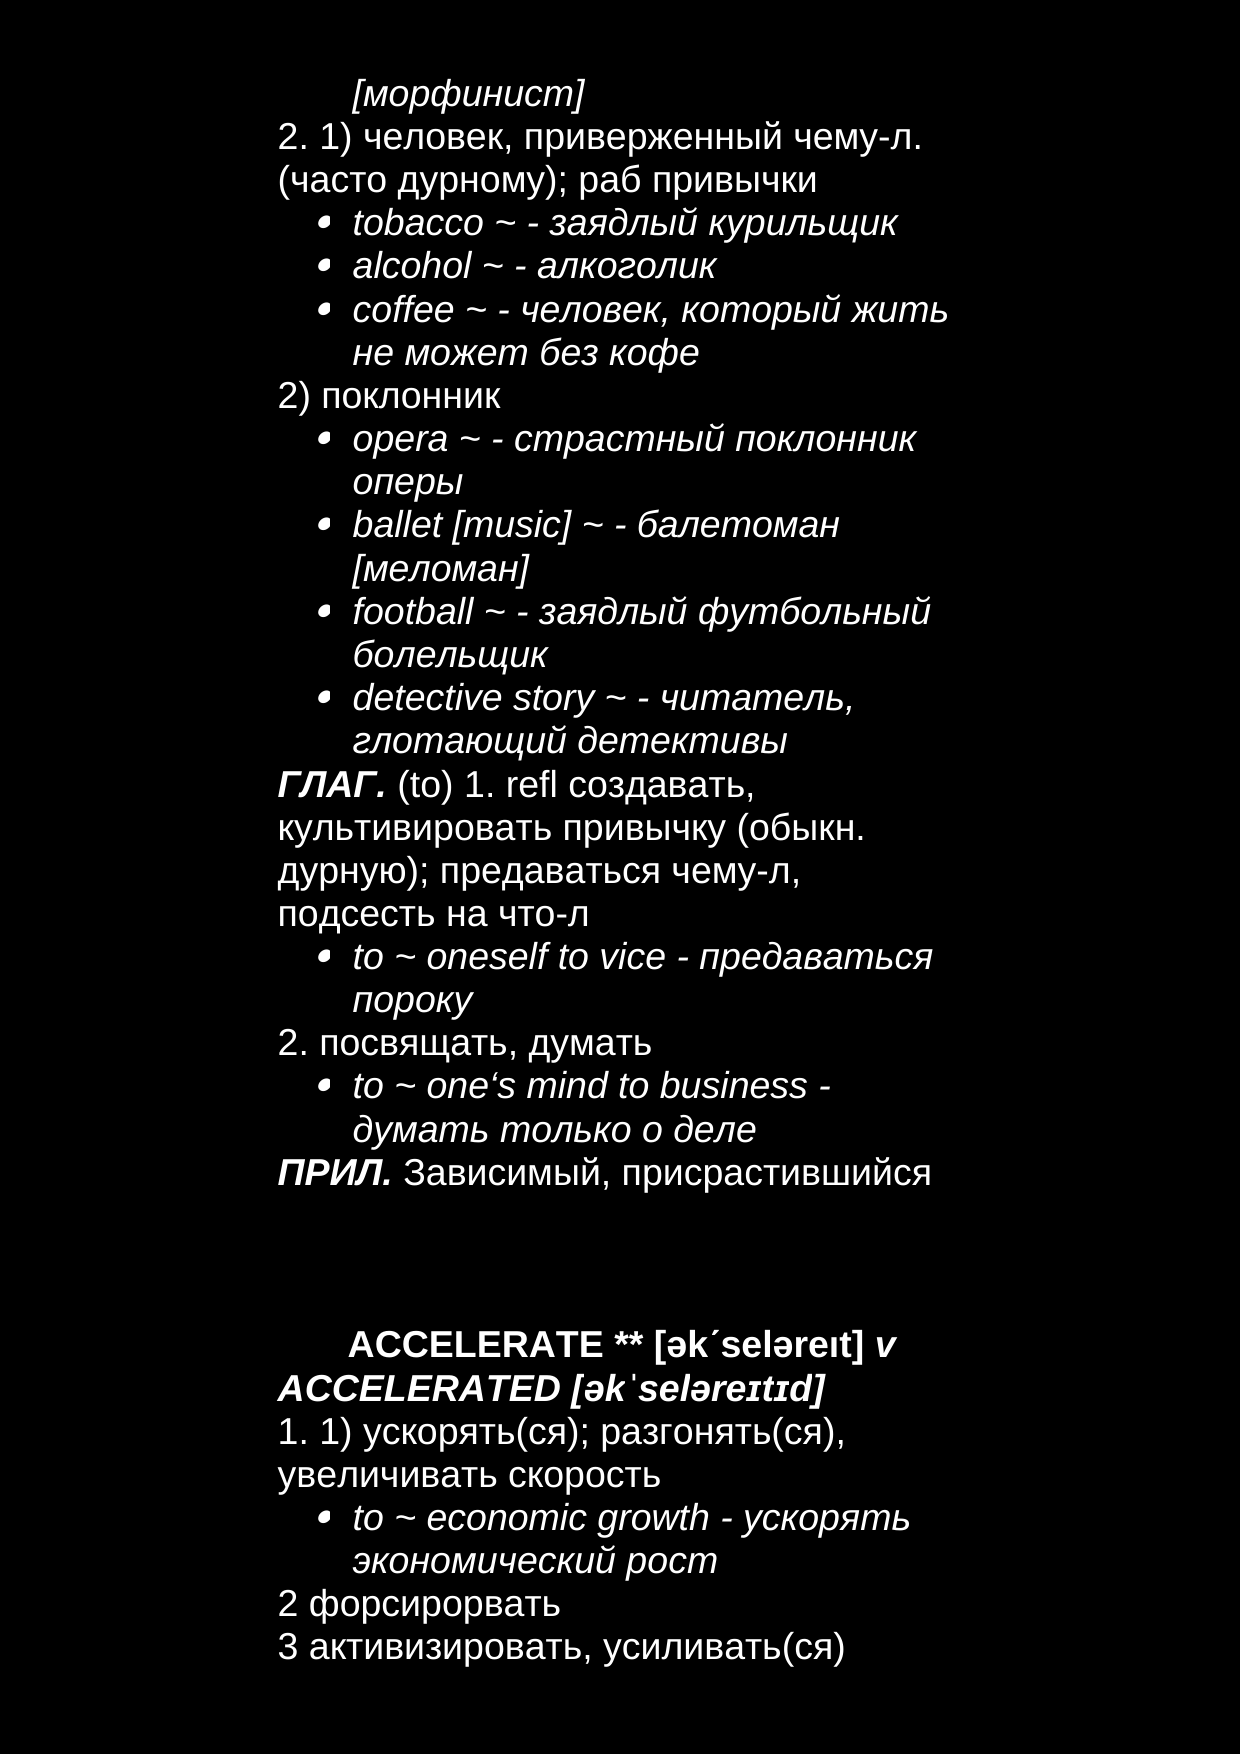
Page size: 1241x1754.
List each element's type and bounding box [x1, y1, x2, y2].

table_header [270, 62, 976, 1677]
